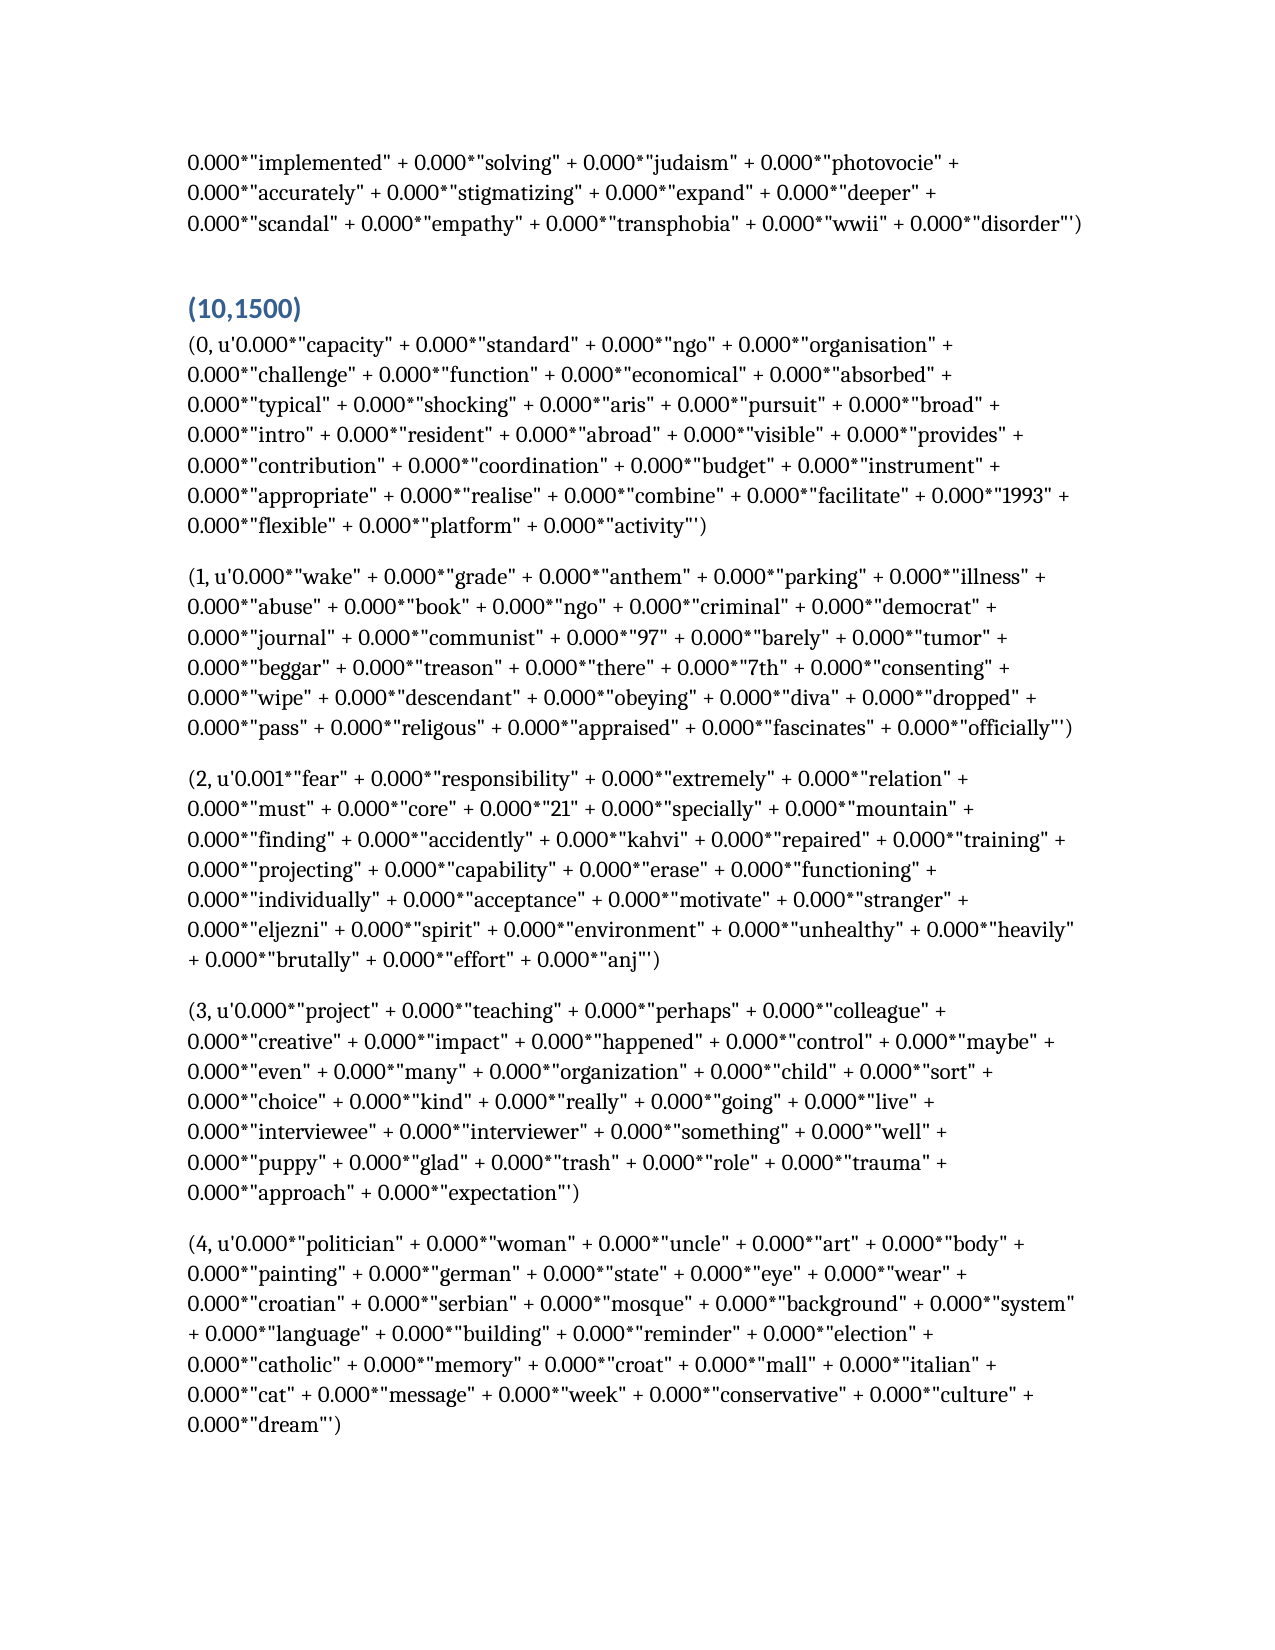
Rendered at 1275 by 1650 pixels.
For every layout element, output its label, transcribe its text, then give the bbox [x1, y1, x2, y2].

text (0, u'0.000*"capacity" + 0.000*"standard" + 0.000*"ngo" + 0.000*"organisation" + 0.000*"challenge" + 0.000*"function" + 0.000*"economical" + 0.000*"absorbed" + 0.000*"typical" + 0.000*"shocking" + 0.000*"aris" + 0.000*"pursuit" + 0.000*"broad" + 0.000*"intro" + 0.000*"resident" + 0.000*"abroad" + 0.000*"visible" + 0.000*"provides" + 0.000*"contribution" + 0.000*"coordination" + 0.000*"budget" + 0.000*"instrument" + 0.000*"appropriate" + 0.000*"realise" + 0.000*"combine" + 0.000*"facilitate" + 0.000*"1993" + 0.000*"flexible" + 0.000*"platform" + 0.000*"activity"') [187, 332, 1087, 539]
text (2, u'0.001*"fear" + 0.000*"responsibility" + 0.000*"extremely" + 0.000*"relation" + 0.000*"must" + 0.000*"core" + 0.000*"21" + 0.000*"specially" + 0.000*"mountain" + 0.000*"finding" + 0.000*"accidently" + 0.000*"kahvi" + 0.000*"repaired" + 0.000*"training" + 0.000*"projecting" + 0.000*"capability" + 0.000*"erase" + 0.000*"functioning" + 0.000*"individually" + 0.000*"acceptance" + 0.000*"motivate" + 0.000*"stranger" + 0.000*"eljezni" + 0.000*"spirit" + 0.000*"environment" + 0.000*"unhealthy" + 0.000*"heavily" + 0.000*"brutally" + 0.000*"effort" + 0.000*"anj"') [187, 766, 1087, 973]
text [187, 150, 1087, 237]
text (4, u'0.000*"politician" + 0.000*"woman" + 0.000*"uncle" + 0.000*"art" + 0.000*"body" + 0.000*"painting" + 0.000*"german" + 0.000*"state" + 0.000*"eye" + 0.000*"wear" + 0.000*"croatian" + 0.000*"serbian" + 0.000*"mosque" + 0.000*"background" + 0.000*"system" + 0.000*"language" + 0.000*"building" + 0.000*"reminder" + 0.000*"election" + 0.000*"catholic" + 0.000*"memory" + 0.000*"croat" + 0.000*"mall" + 0.000*"italian" + 0.000*"cat" + 0.000*"message" + 0.000*"week" + 0.000*"conservative" + 0.000*"culture" + 0.000*"dream"') [187, 1231, 1087, 1438]
text (1, u'0.000*"wake" + 0.000*"grade" + 0.000*"anthem" + 0.000*"parking" + 0.000*"illness" + 0.000*"abuse" + 0.000*"book" + 0.000*"ngo" + 0.000*"criminal" + 0.000*"democrat" + 0.000*"journal" + 0.000*"communist" + 0.000*"97" + 0.000*"barely" + 0.000*"tumor" + 0.000*"beggar" + 0.000*"treason" + 0.000*"there" + 0.000*"7th" + 0.000*"consenting" + 0.000*"wipe" + 0.000*"descendant" + 0.000*"obeying" + 0.000*"diva" + 0.000*"dropped" + 0.000*"pass" + 0.000*"religous" + 0.000*"appraised" + 0.000*"fascinates" + 0.000*"officially"') [187, 564, 1087, 741]
text (3, u'0.000*"project" + 0.000*"teaching" + 0.000*"perhaps" + 0.000*"colleague" + 0.000*"creative" + 0.000*"impact" + 0.000*"happened" + 0.000*"control" + 0.000*"maybe" + 0.000*"even" + 0.000*"many" + 0.000*"organization" + 0.000*"child" + 0.000*"sort" + 0.000*"choice" + 0.000*"kind" + 0.000*"really" + 0.000*"going" + 0.000*"live" + 0.000*"interviewee" + 0.000*"interviewer" + 0.000*"something" + 0.000*"well" + 0.000*"puppy" + 0.000*"glad" + 0.000*"trash" + 0.000*"role" + 0.000*"trauma" + 0.000*"approach" + 0.000*"expectation"') [187, 998, 1087, 1206]
subtitle (10,1500) [187, 291, 1087, 326]
